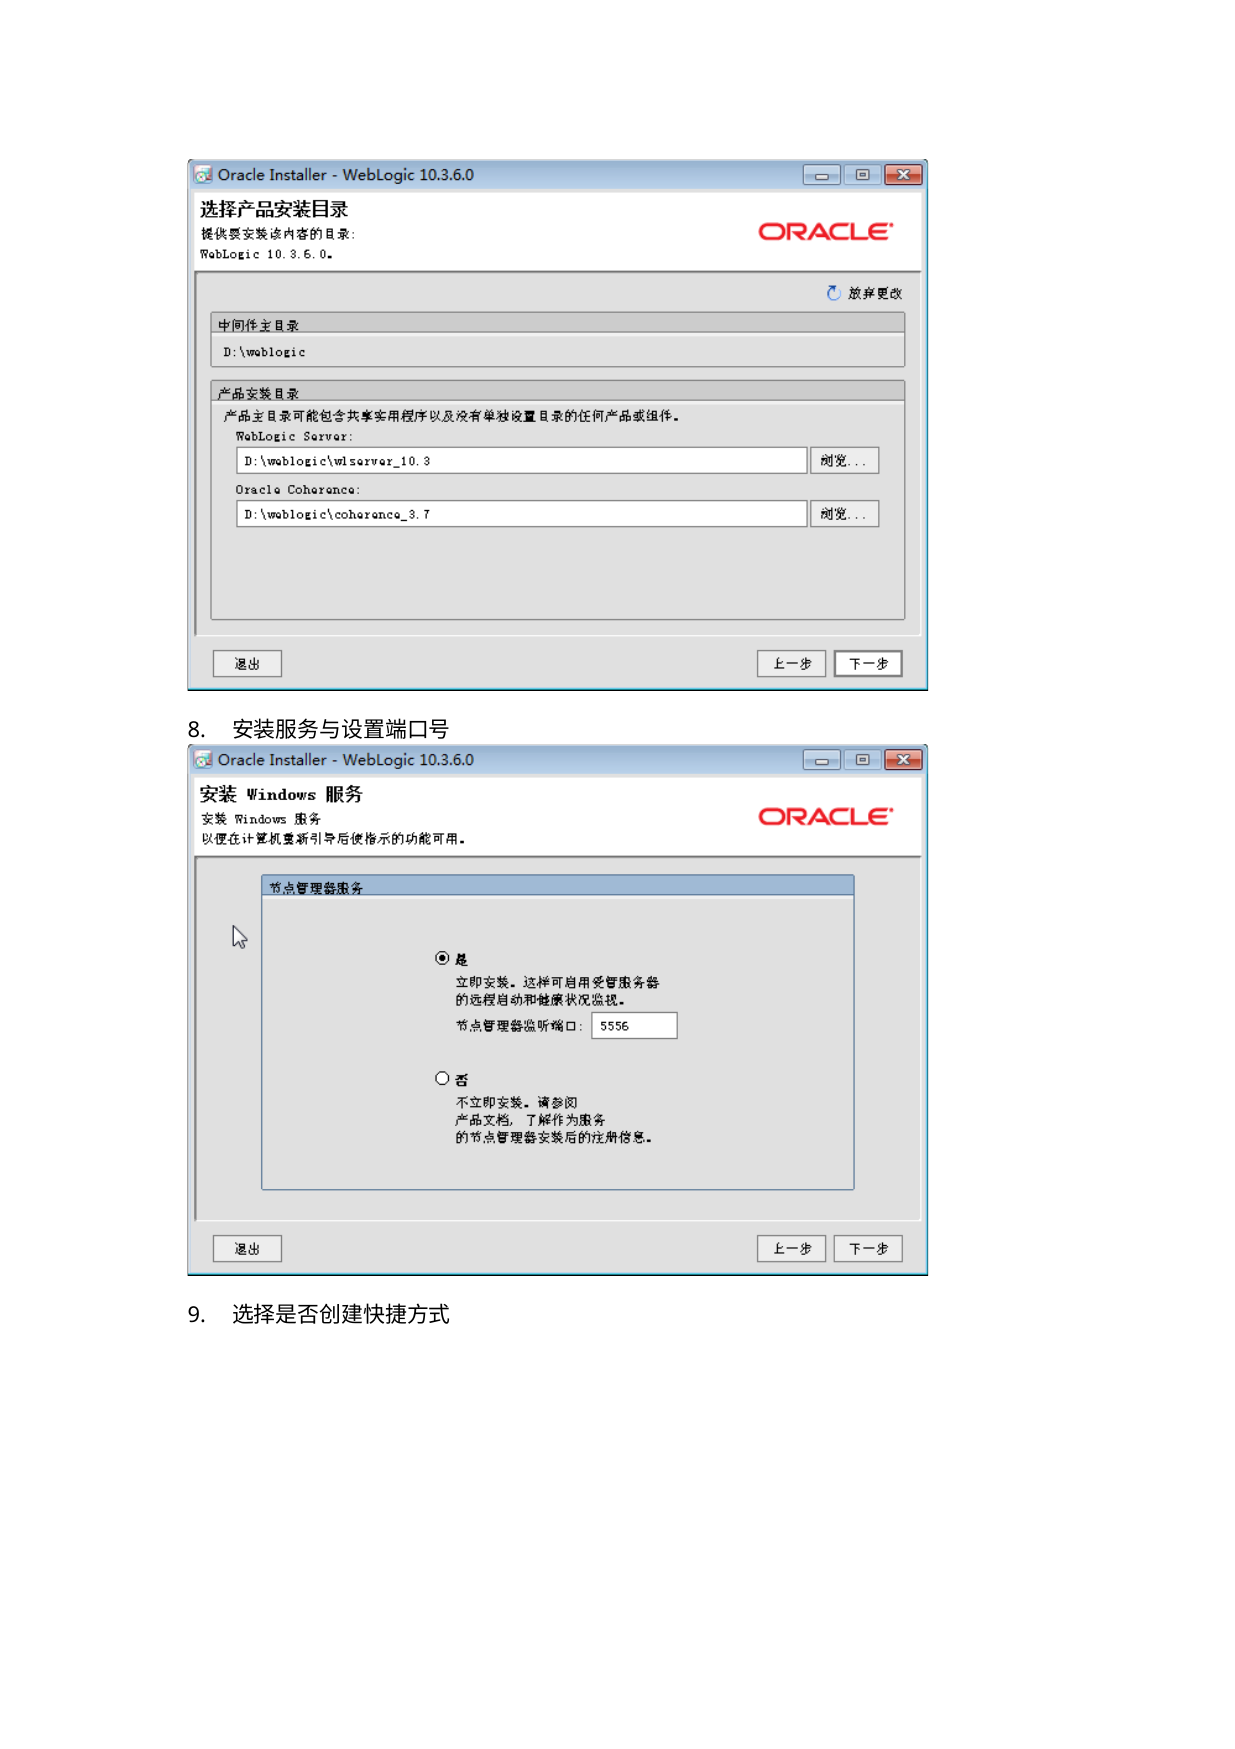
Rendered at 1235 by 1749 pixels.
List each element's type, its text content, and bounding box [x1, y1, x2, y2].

list 安装服务与设置端口号 [187, 712, 1047, 744]
picture [187, 159, 929, 691]
list 选择是否创建快捷方式 [187, 1297, 1047, 1329]
picture [187, 744, 929, 1276]
